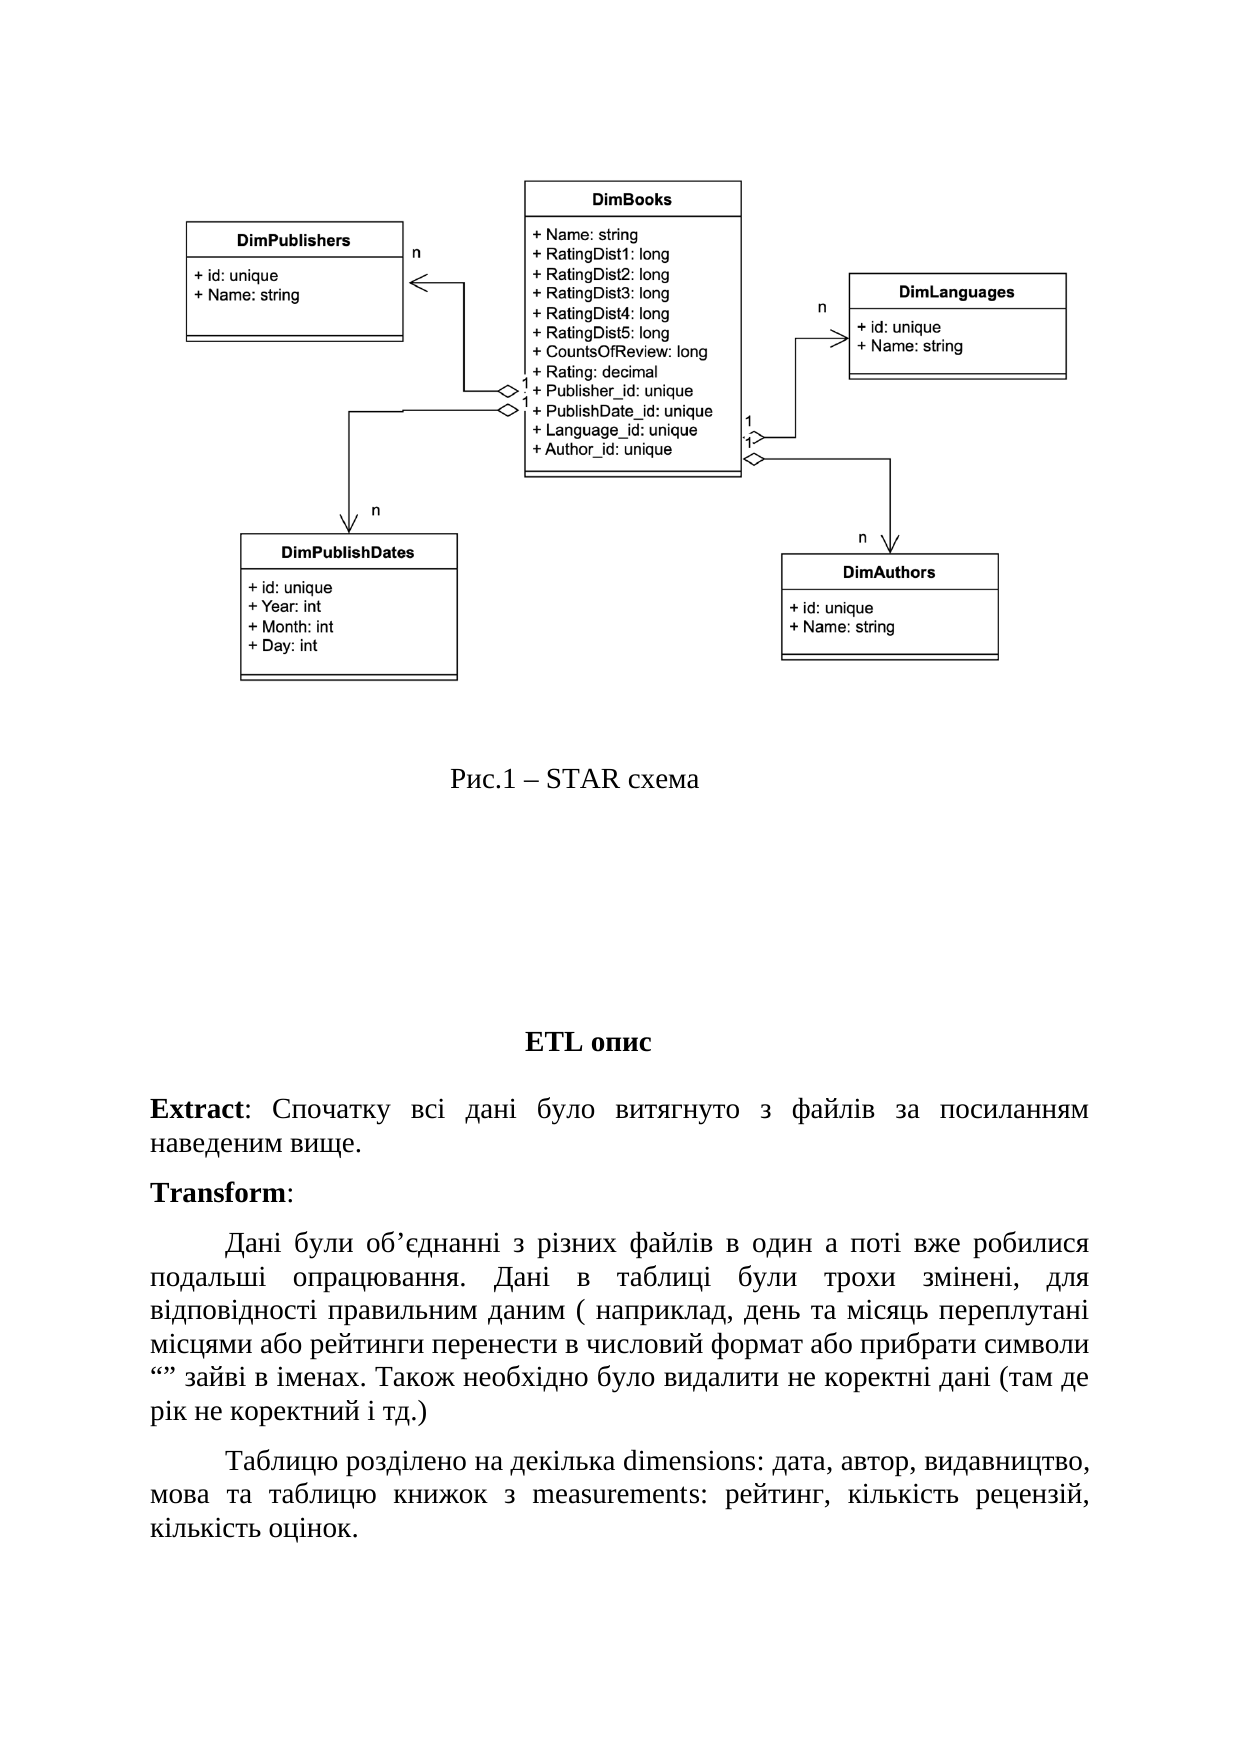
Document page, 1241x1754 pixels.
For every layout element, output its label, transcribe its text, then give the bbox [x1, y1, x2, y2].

text Таблицю розділено на декілька dimensions: дата, автор, видавництво, мова та таблицю книжок з measurements: рейтинг, кількість рецензій, кількість оцінок. [150, 1443, 1090, 1544]
picture [150, 150, 1091, 695]
text Extract: Спочатку всі дані було витягнуто з файлів за посиланням наведеним вище. [150, 1091, 1090, 1158]
text Рис.1 – STAR схема [450, 761, 1090, 794]
text Transform: [150, 1175, 1090, 1208]
text ETL опис [450, 1024, 1090, 1058]
text Дані були об’єднанні з різних файлів в один а поті вже робилися подальші опрацювання. Дані в таблиці були трохи змінені, для відповідності правильним даним ( наприклад, день та місяць переплутані місцями або рейтинги перенести в числовий формат або прибрати символи “” зайві в іменах. Також необхідно було видалити не коректні дані (там де рік не коректний і тд.) [150, 1225, 1090, 1426]
